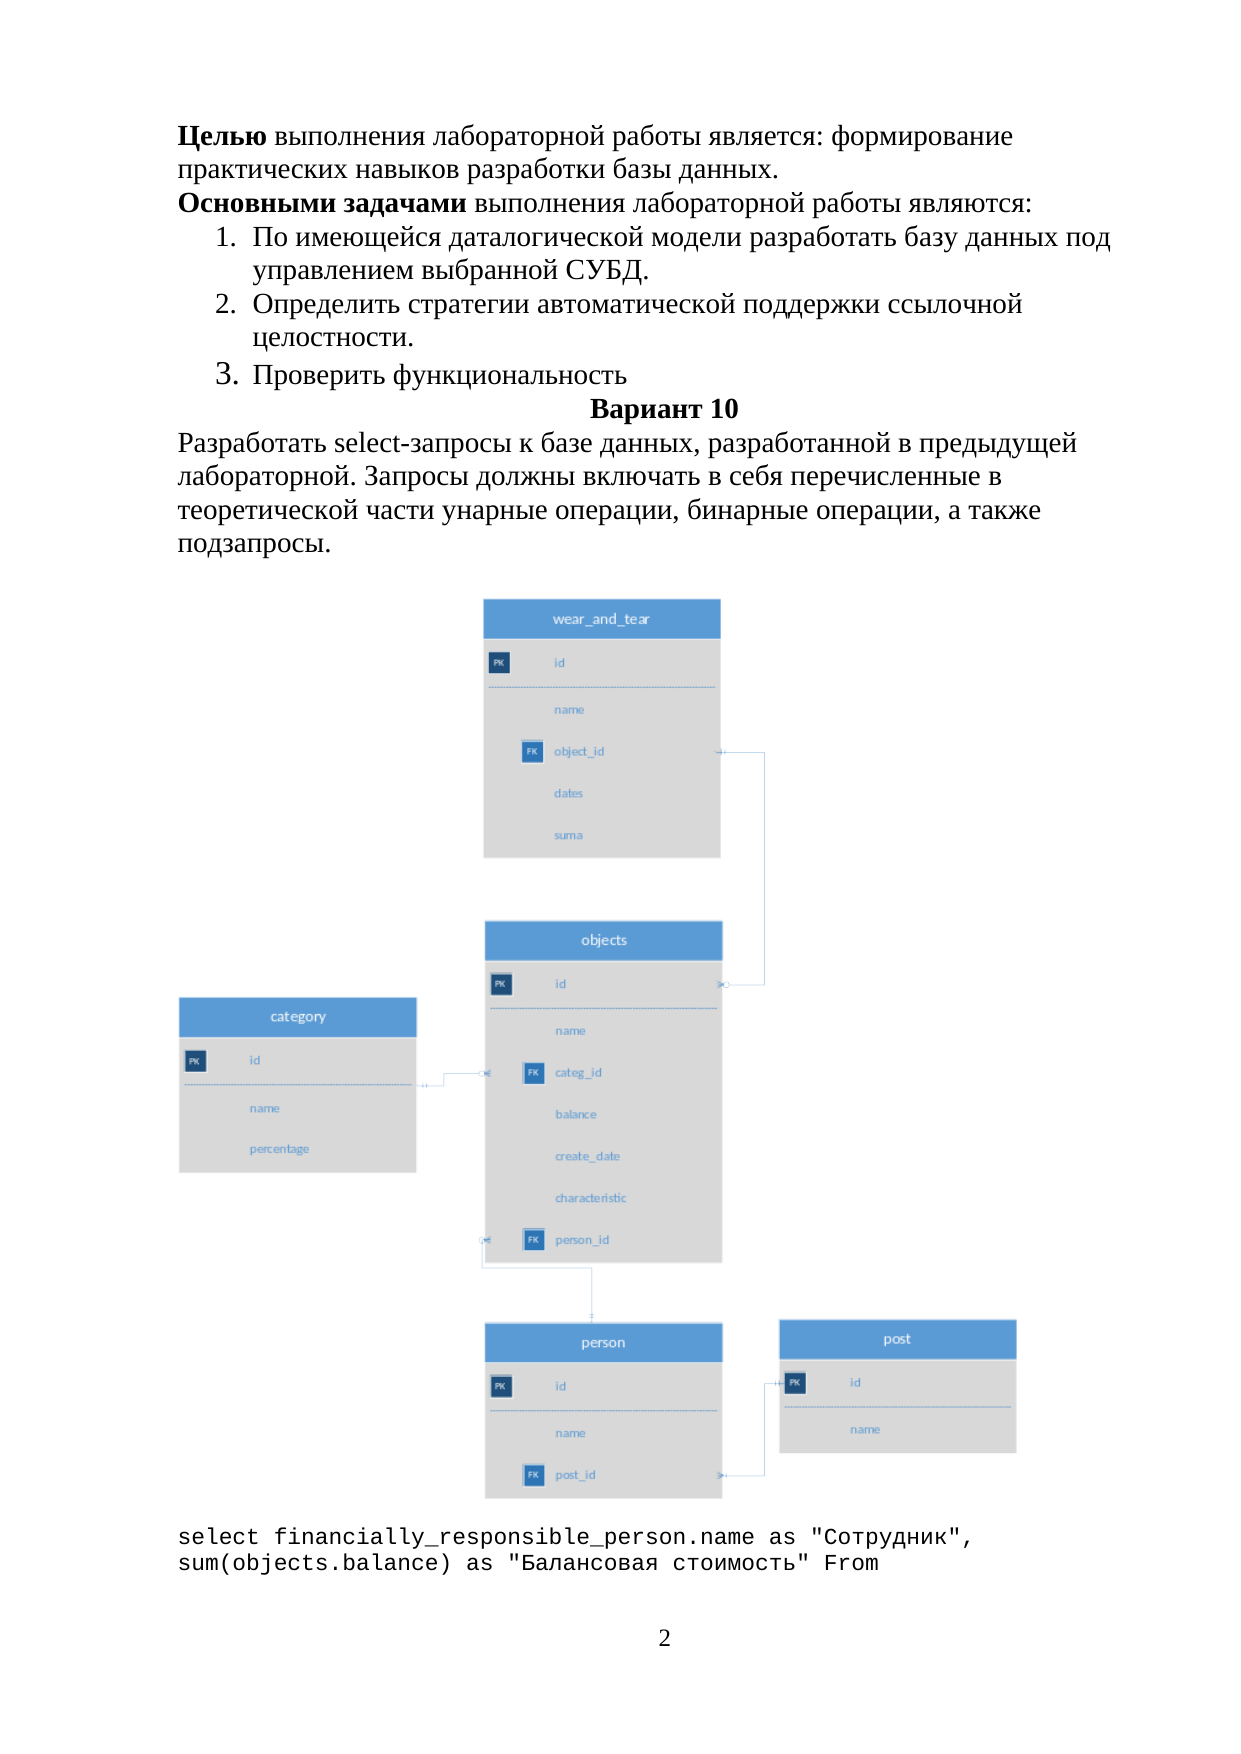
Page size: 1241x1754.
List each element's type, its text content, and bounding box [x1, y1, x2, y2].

list По имеющейся даталогической модели разработать базу данных под управлением выбранной СУБД. [215, 219, 1152, 286]
text Целью выполнения лабораторной работы является: формирование практических навыков разработки базы данных. [177, 118, 1152, 185]
list Проверить функциональность [215, 353, 1152, 391]
text Вариант 10 [177, 391, 1152, 425]
list Определить стратегии автоматической поддержки ссылочной целостности. [215, 286, 1152, 353]
text Основными задачами выполнения лабораторной работы являются: [177, 185, 1152, 219]
text Разработать select-запросы к базе данных, разработанной в предыдущей лабораторной. Запросы должны включать в себя перечисленные в теоретической части унарные операции, бинарные операции, а также подзапросы. [177, 425, 1152, 559]
